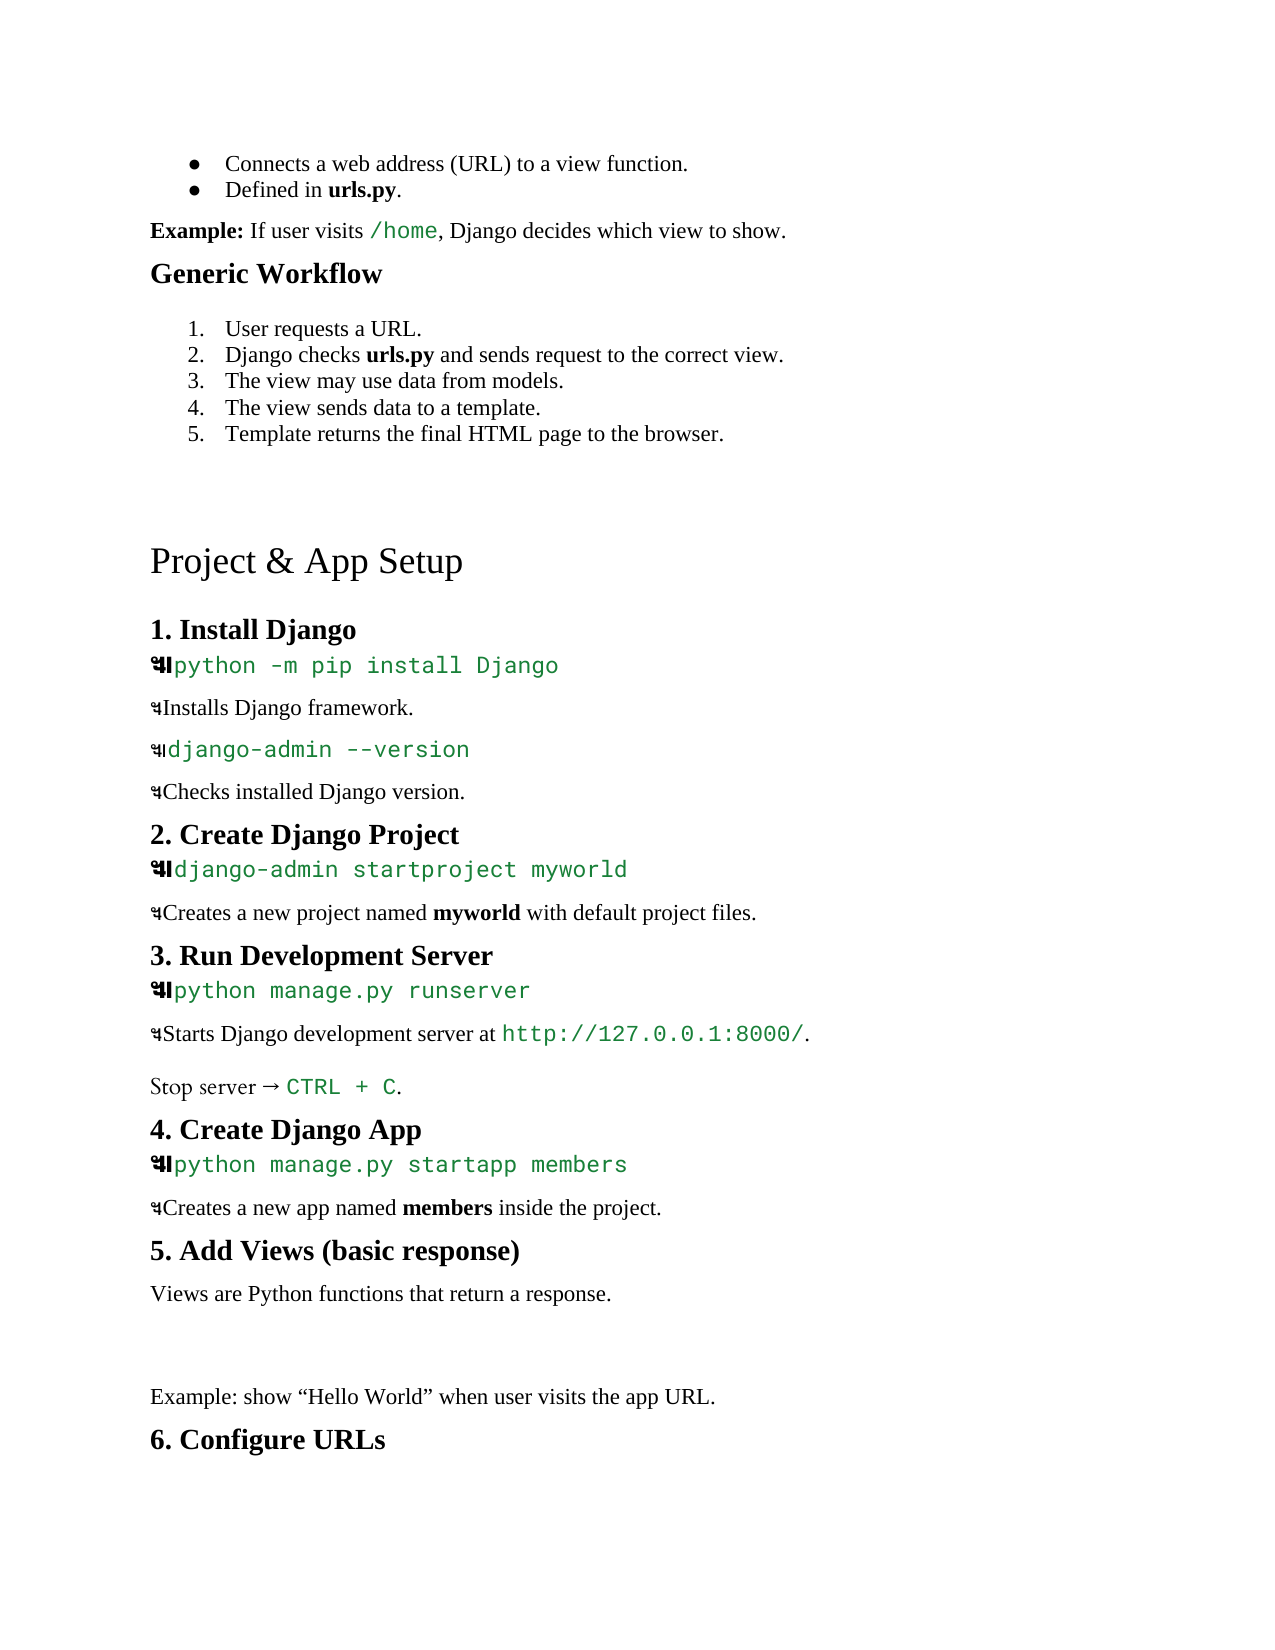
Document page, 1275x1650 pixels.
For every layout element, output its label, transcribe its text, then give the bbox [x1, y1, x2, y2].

subtitle 3. Run Development Server [150, 938, 1125, 971]
subtitle 2. Create Django Project [150, 817, 1125, 850]
text Creates a new app named members inside the project. [322, 1204, 594, 1218]
text Stop server → CTRL + C. [150, 1082, 1125, 1097]
text Checks installed Django version. [150, 788, 337, 802]
list Template returns the final HTML page to the browser. [187, 420, 1125, 447]
text Starts Django development server at http://127.0.0.1:8000/. [150, 1030, 1125, 1057]
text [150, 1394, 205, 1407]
list The view sends data to a template. [187, 394, 1125, 420]
list Defined in urls.py. [187, 176, 1125, 203]
subtitle 5. Add Views (basic response) [150, 1233, 1125, 1266]
text django-admin startproject myworld [150, 850, 1125, 884]
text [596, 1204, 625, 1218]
text python -m pip install Django [150, 646, 1125, 679]
text Example: show “Hello World” when user visits the app URL. [651, 1394, 1125, 1407]
list User requests a URL. [187, 315, 1125, 341]
text Views are Python functions that return a response. [150, 1291, 1125, 1318]
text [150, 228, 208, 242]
list Django checks urls.py and sends request to the correct view. [187, 341, 1125, 368]
text Creates a new app named members inside the project. [627, 1204, 1125, 1218]
subtitle 4. Create Django App [150, 1112, 1125, 1146]
subtitle Project & App Setup [150, 539, 1125, 582]
subtitle Generic Workflow [150, 256, 1125, 290]
text Installs Django framework. [255, 704, 1125, 718]
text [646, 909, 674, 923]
text Checks installed Django version. [339, 788, 1125, 802]
text python manage.py startapp members [150, 1146, 1125, 1179]
list The view may use data from models. [187, 368, 1125, 394]
text python manage.py runserver [150, 971, 1125, 1005]
text Example: show “Hello World” when user visits the app URL. [207, 1394, 637, 1407]
subtitle 1. Install Django [150, 612, 1125, 646]
subtitle 6. Configure URLs [150, 1422, 1125, 1455]
list Connects a web address (URL) to a view function. [187, 150, 1125, 176]
text Example: If user visits /home, Django decides which view to show. [470, 228, 1125, 242]
text Creates a new project named myworld with default project files. [676, 909, 1125, 923]
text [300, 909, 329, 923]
text django-admin --version [150, 733, 1125, 763]
